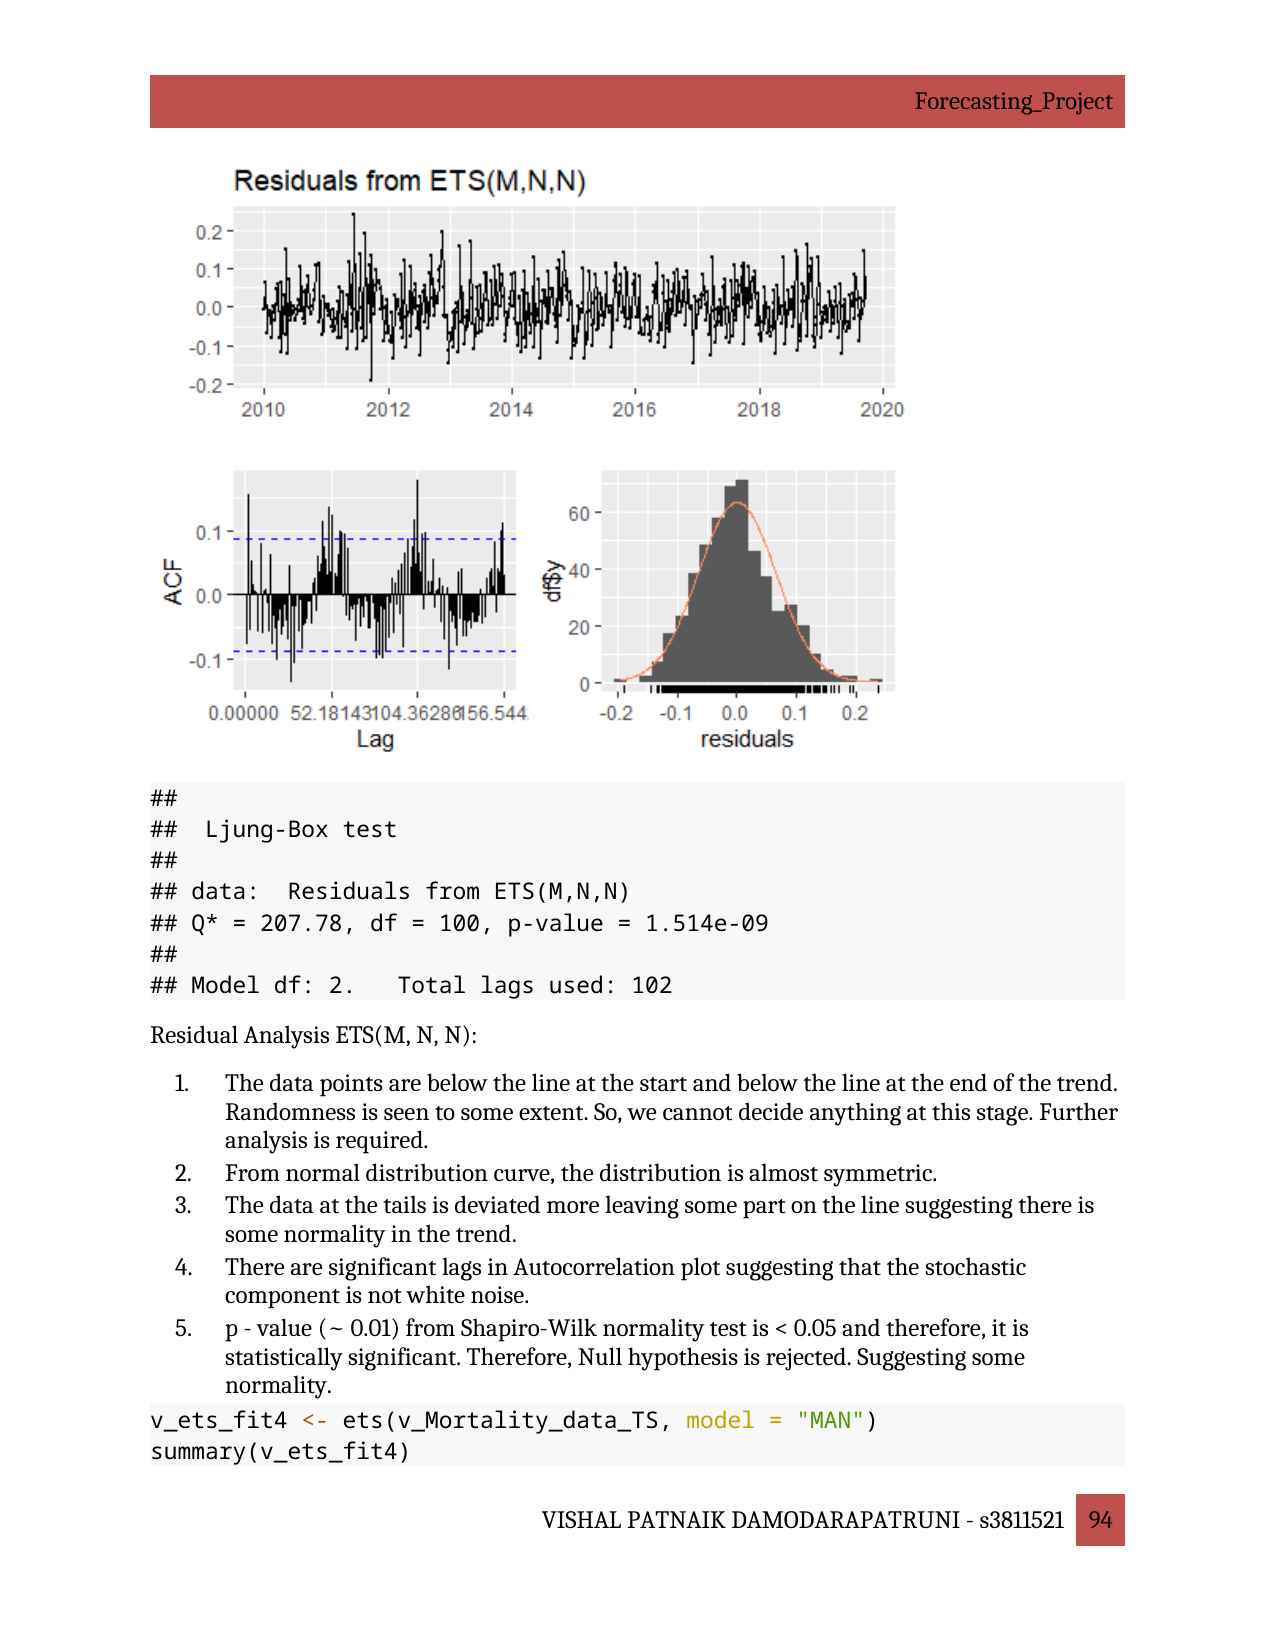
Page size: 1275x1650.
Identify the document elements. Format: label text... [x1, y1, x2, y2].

text ## ## Ljung-Box test ## ## data: Residuals from ETS(M,N,N) ## Q* = 207.78, df = 100, p-value = 1.514e-09 ## ## Model df: 2. Total lags used: 102 [150, 782, 1125, 1000]
text v_ets_fit4 <- ets(v_Mortality_data_TS, model = "MAN") summary(v_ets_fit4) [411, 1404, 1125, 1466]
list p - value (~ 0.01) from Shapiro-Wilk normality test is < 0.05 and therefore, it is statistically significant. Therefore, Null hypothesis is rejected. Suggesting some normality. [175, 1314, 1125, 1400]
list There are significant lags in Autocorrelation plot suggesting that the stochastic component is not white noise. [175, 1252, 1125, 1310]
list From normal distribution curve, the distribution is almost symmetric. [175, 1159, 1125, 1187]
text Residual Analysis ETS(M, N, N): [150, 1021, 1125, 1050]
list The data points are below the line at the start and below the line at the end of the trend. Randomness is seen to some extent. So, we cannot decide anything at this stage. Further analysis is required. [175, 1069, 1125, 1155]
picture [150, 156, 908, 763]
list The data at the tails is deviated more leaving some part on the line suggesting there is some normality in the trend. [175, 1191, 1125, 1249]
